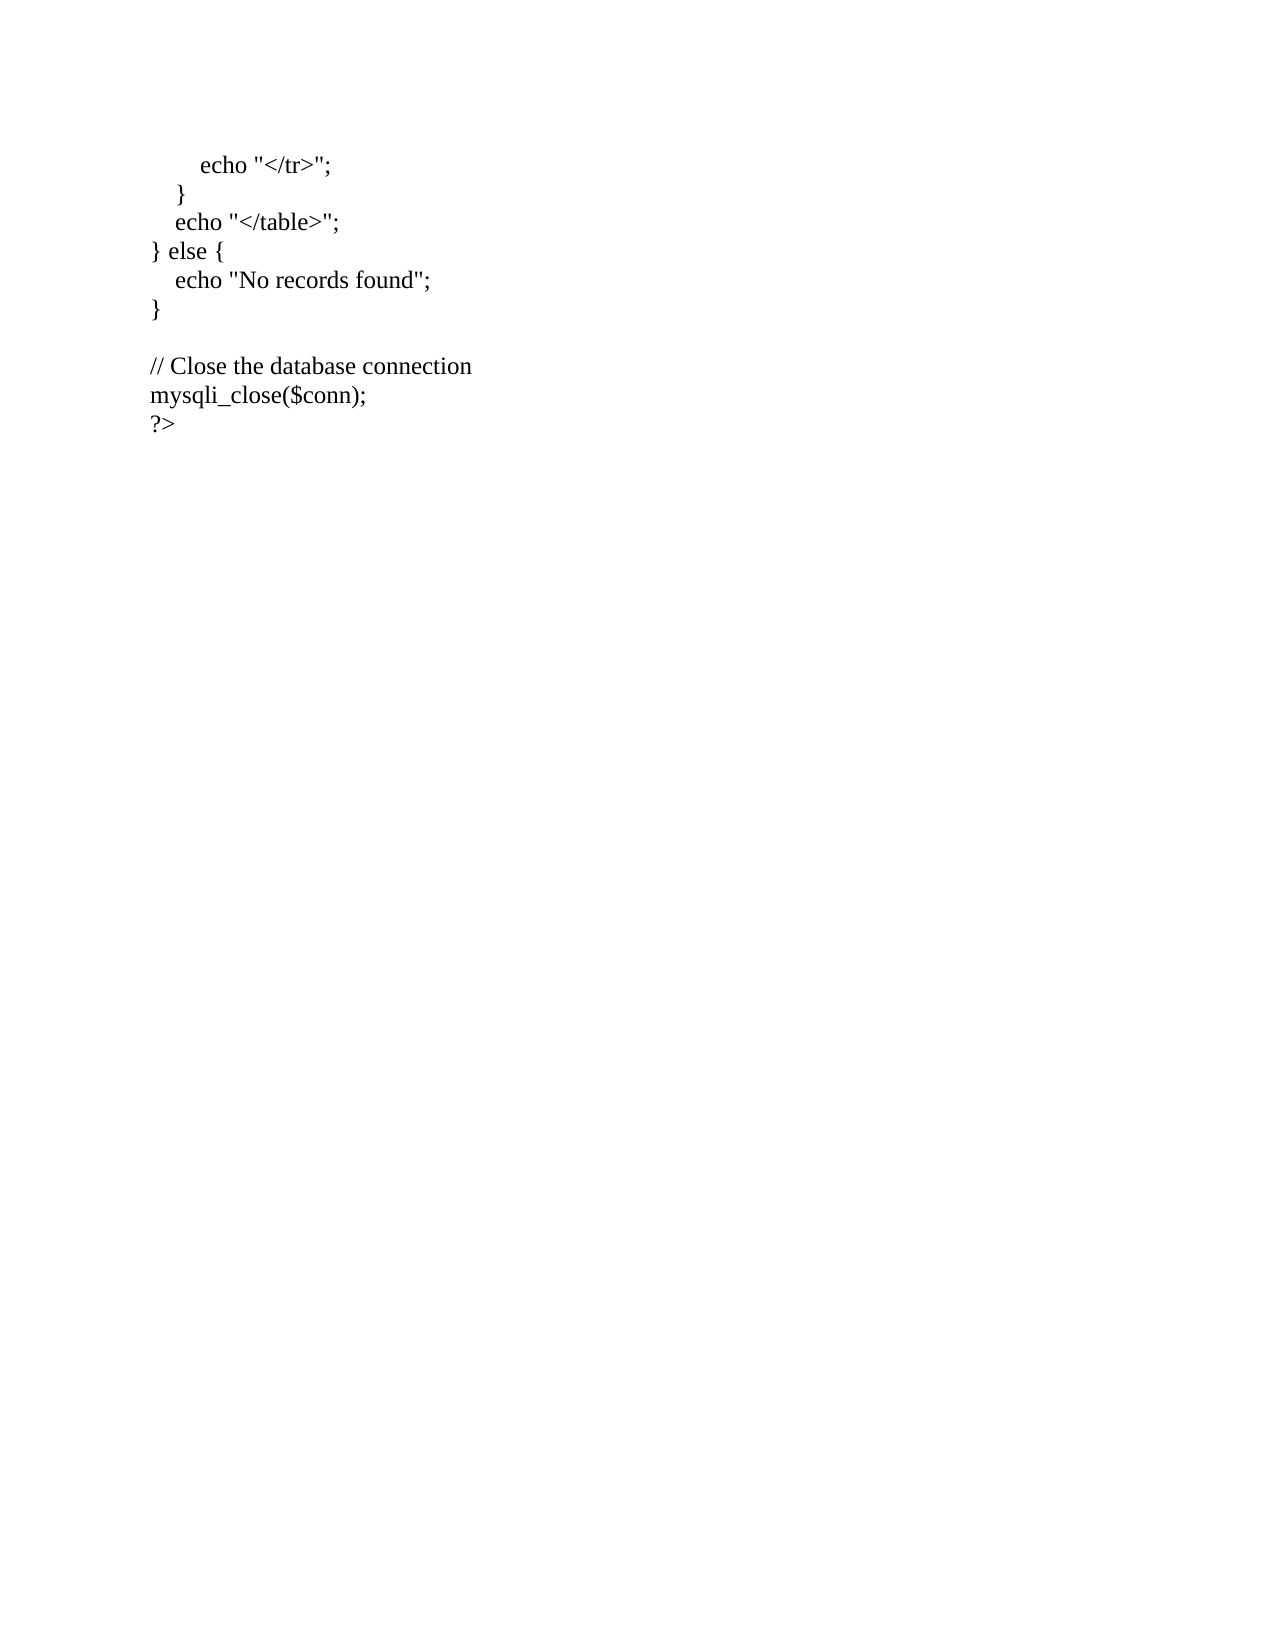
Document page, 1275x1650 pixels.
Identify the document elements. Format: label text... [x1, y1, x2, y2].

text ?> [150, 409, 1125, 437]
text echo "</table>"; [150, 207, 1125, 236]
text } [150, 179, 1125, 207]
text echo "No records found"; [150, 265, 1125, 294]
text // Close the database connection [150, 351, 1125, 380]
text } else { [150, 236, 1125, 265]
text mysqli_close($conn); [150, 380, 1125, 409]
text echo "</tr>"; [150, 150, 1125, 179]
text } [150, 294, 1125, 322]
